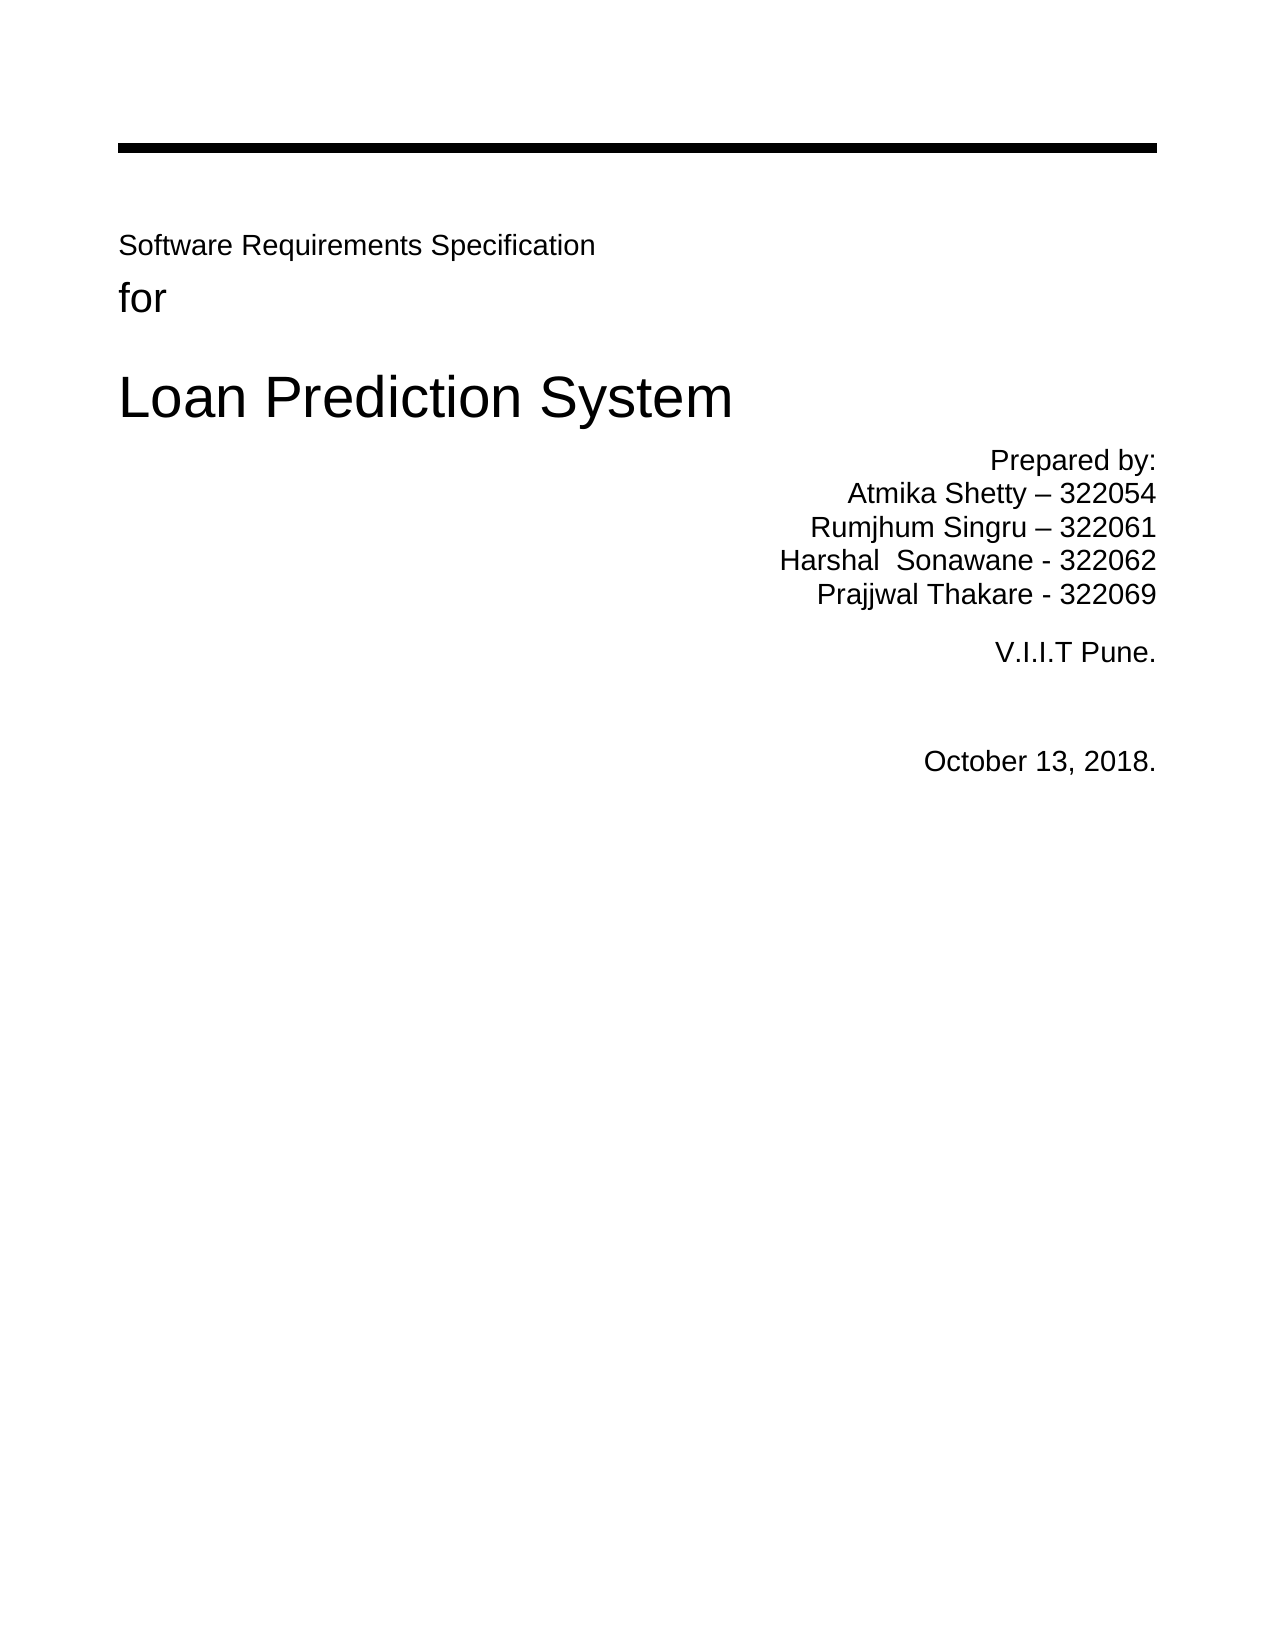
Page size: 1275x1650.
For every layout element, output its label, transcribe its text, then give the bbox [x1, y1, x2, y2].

text Prepared by: [118, 443, 1157, 476]
text October 13, 2018. [118, 744, 1157, 777]
text Harshal Sonawane - 322062 [118, 543, 1157, 577]
text V.I.I.T Pune. [118, 635, 1157, 669]
text Prajjwal Thakare - 322069 [118, 577, 1157, 610]
subtitle for [118, 273, 1157, 321]
subtitle Software Requirements Specification [118, 227, 1157, 261]
text Atmika Shetty – 322054 [118, 476, 1157, 510]
subtitle Loan Prediction System [118, 363, 1157, 430]
text Rumjhum Singru – 322061 [118, 510, 1157, 543]
